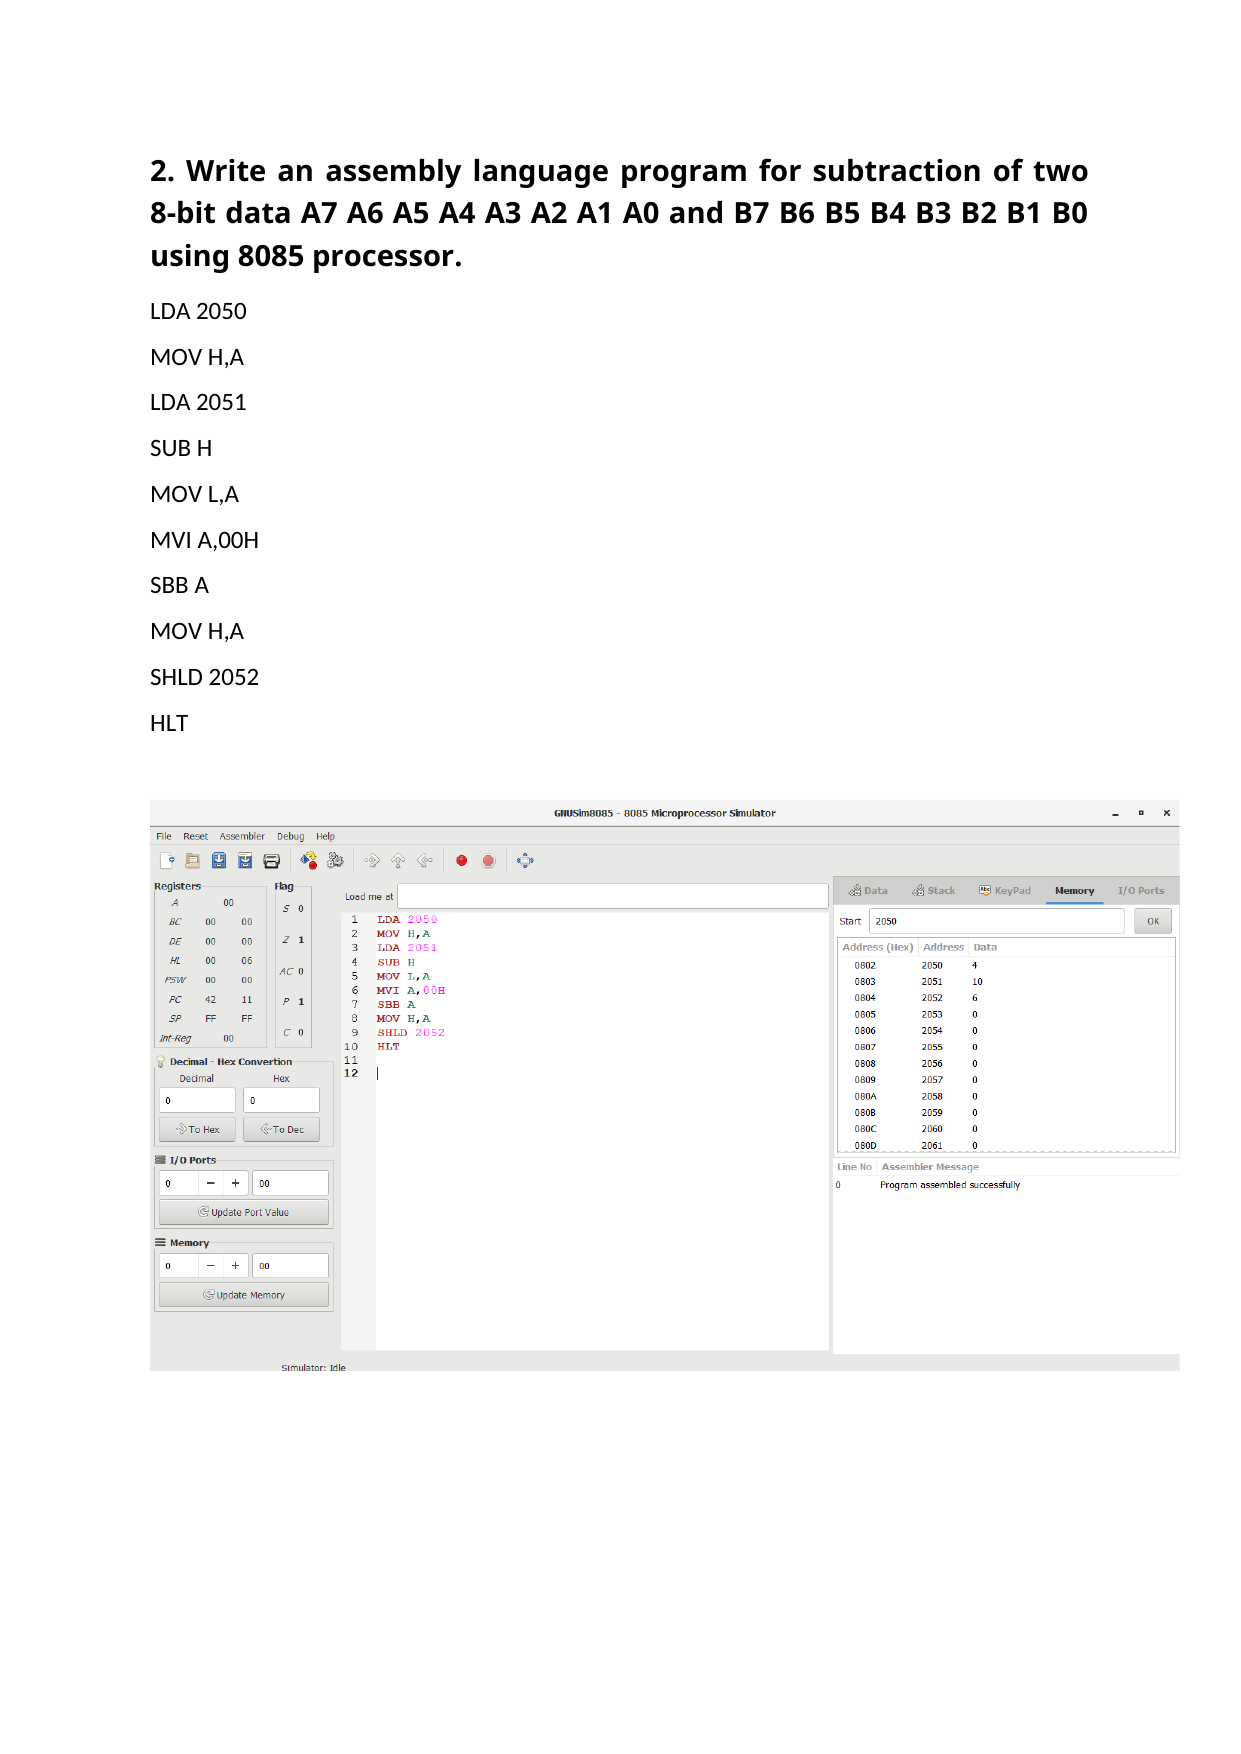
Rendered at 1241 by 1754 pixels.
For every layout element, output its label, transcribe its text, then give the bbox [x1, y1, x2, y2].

text SBB A [150, 569, 1090, 600]
text MOV L,A [150, 478, 1090, 508]
text SHLD 2052 [150, 661, 1090, 691]
text LDA 2050 [150, 295, 1090, 326]
text SUB H [150, 432, 1090, 463]
text MOV H,A [150, 615, 1090, 646]
picture [150, 799, 1180, 1371]
text LDA 2051 [150, 387, 1090, 417]
text 2. Write an assembly language program for subtraction of two 8-bit data A7 A6 A5 A4 A3 A2 A1 A0 and B7 B6 B5 B4 B3 B2 B1 B0 using 8085 processor. [150, 150, 1090, 275]
text HLT [150, 707, 1090, 737]
text MVI A,00H [150, 524, 1090, 554]
text MOV H,A [150, 341, 1090, 371]
